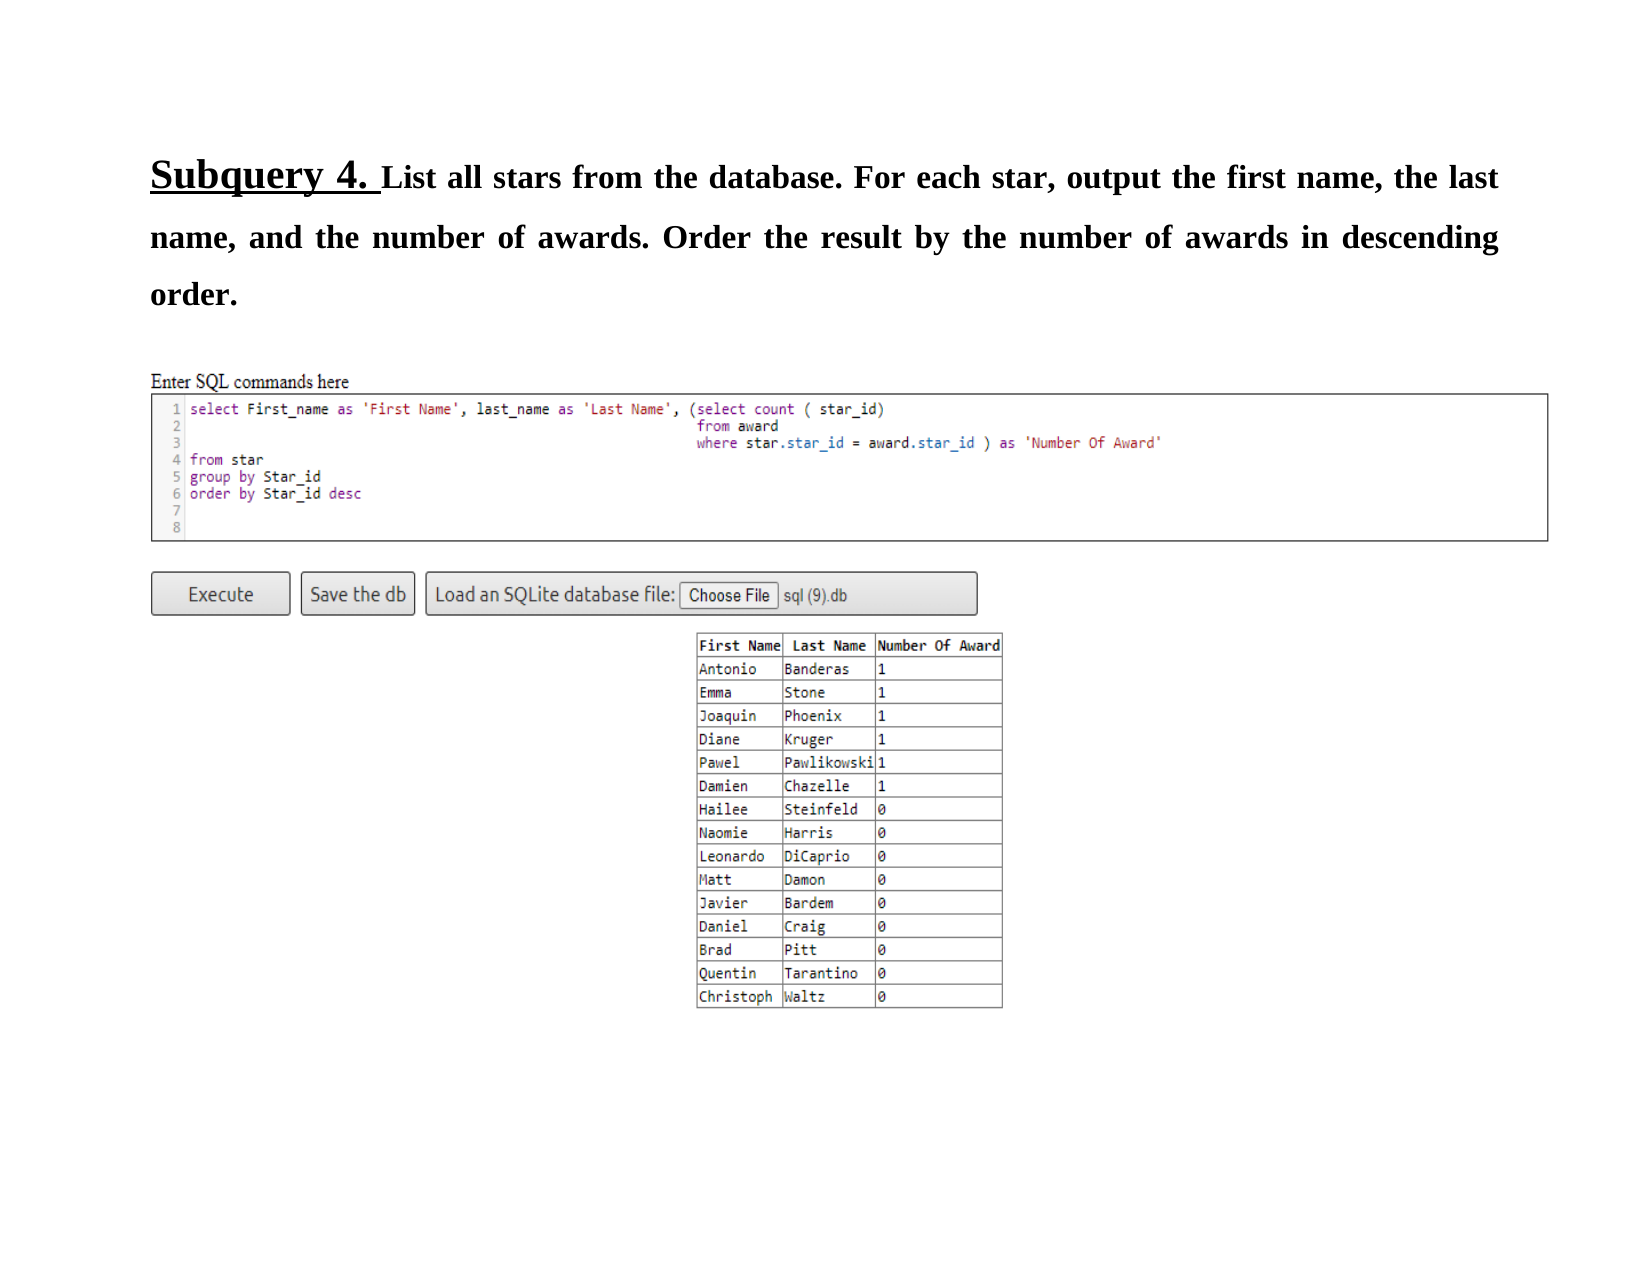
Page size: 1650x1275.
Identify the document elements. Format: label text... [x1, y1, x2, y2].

picture [150, 348, 1561, 1024]
text Subquery 4. List all stars from the database. For each star, output the first name, the last name, and the number of awards. Order the result by the number of awards in descending order. [150, 150, 1500, 313]
